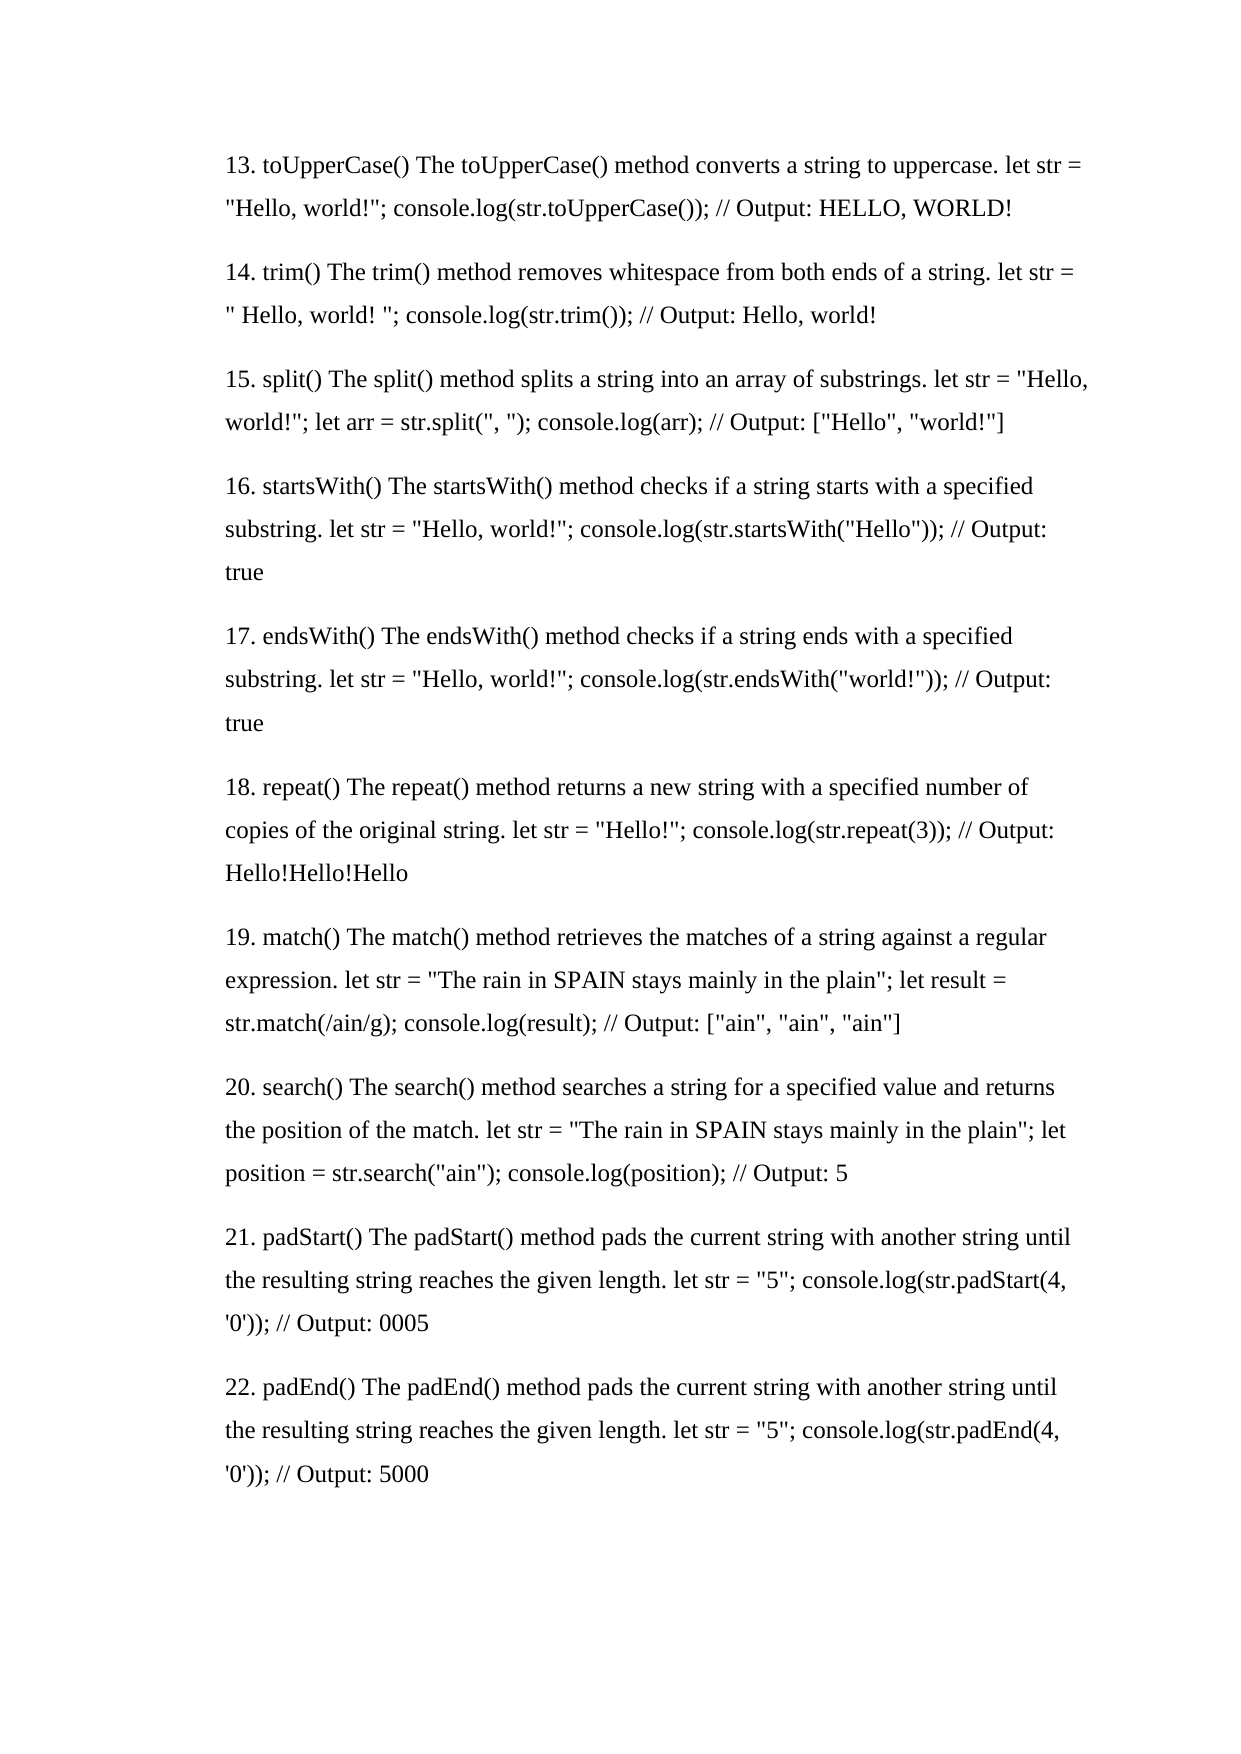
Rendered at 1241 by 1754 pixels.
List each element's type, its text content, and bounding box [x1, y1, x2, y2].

text 21. padStart() The padStart() method pads the current string with another string until the resulting string reaches the given length. let str = "5"; console.log(str.padStart(4, '0')); // Output: 0005 [225, 1222, 1090, 1337]
text 16. startsWith() The startsWith() method checks if a string starts with a specified substring. let str = "Hello, world!"; console.log(str.startsWith("Hello")); // Output: true [225, 471, 1090, 586]
text 20. search() The search() method searches a string for a specified value and returns the position of the match. let str = "The rain in SPAIN stays mainly in the plain"; let position = str.search("ain"); console.log(position); // Output: 5 [225, 1072, 1090, 1187]
text 22. padEnd() The padEnd() method pads the current string with another string until the resulting string reaches the given length. let str = "5"; console.log(str.padEnd(4, '0')); // Output: 5000 [225, 1372, 1090, 1487]
text 19. match() The match() method retrieves the matches of a string against a regular expression. let str = "The rain in SPAIN stays mainly in the plain"; let result = str.match(/ain/g); console.log(result); // Output: ["ain", "ain", "ain"] [225, 922, 1090, 1037]
text 17. endsWith() The endsWith() method checks if a string ends with a specified substring. let str = "Hello, world!"; console.log(str.endsWith("world!")); // Output: true [225, 621, 1090, 736]
text 18. repeat() The repeat() method returns a new string with a specified number of copies of the original string. let str = "Hello!"; console.log(str.repeat(3)); // Output: Hello!Hello!Hello [225, 772, 1090, 887]
text 15. split() The split() method splits a string into an array of substrings. let str = "Hello, world!"; let arr = str.split(", "); console.log(arr); // Output: ["Hello", "world!"] [225, 364, 1090, 436]
text 14. trim() The trim() method removes whitespace from both ends of a string. let str = " Hello, world! "; console.log(str.trim()); // Output: Hello, world! [225, 257, 1090, 329]
text 13. toUpperCase() The toUpperCase() method converts a string to uppercase. let str = "Hello, world!"; console.log(str.toUpperCase()); // Output: HELLO, WORLD! [225, 150, 1090, 222]
